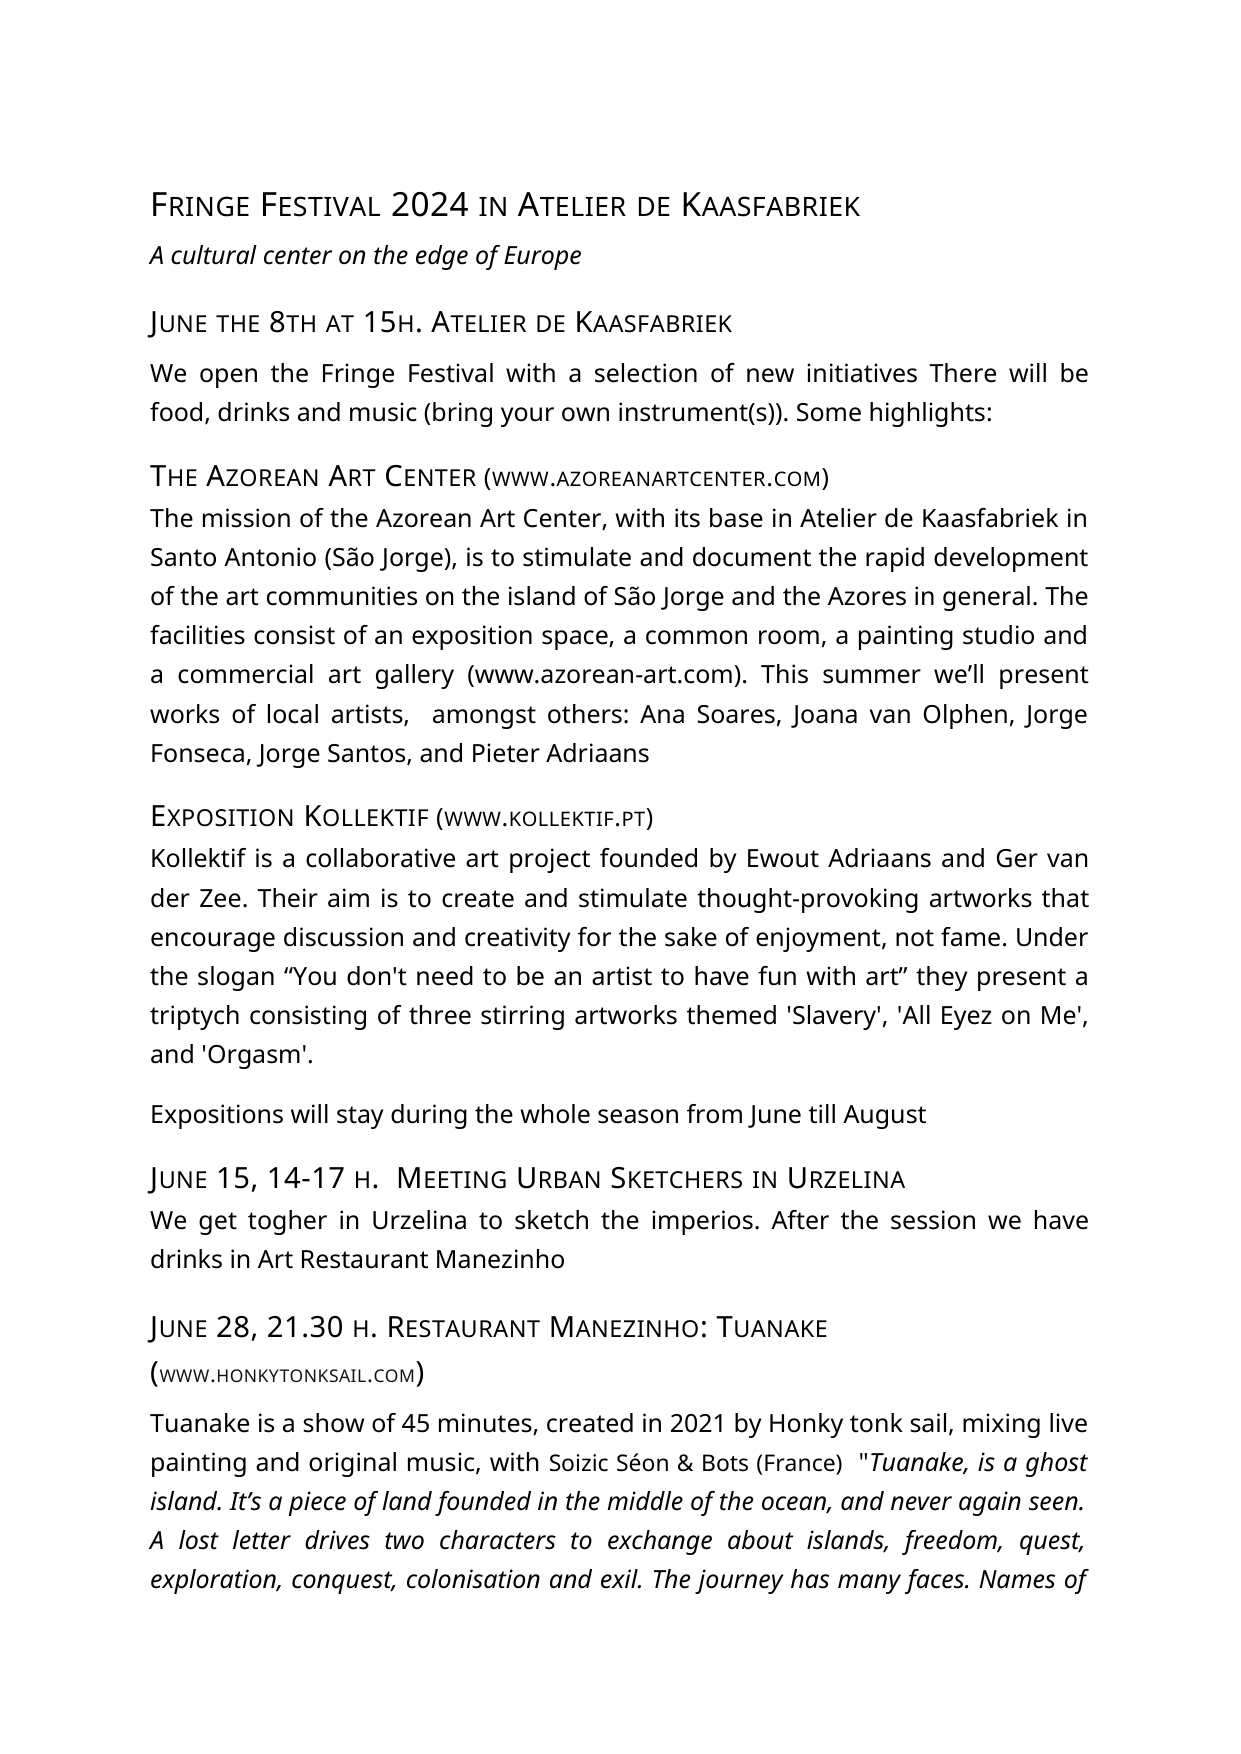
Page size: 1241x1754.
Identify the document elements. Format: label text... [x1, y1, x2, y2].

subtitle Exposition Kollektif (www.kollektif.pt) [150, 796, 1090, 835]
subtitle June the 8th at 15h. Atelier de Kaasfabriek [150, 302, 1090, 341]
text We get togher in Urzelina to sketch the imperios. After the session we have drinks in Art Restaurant Manezinho [150, 1203, 1090, 1276]
subtitle June 28, 21.30 h. Restaurant Manezinho: Tuanake (www.honkytonksail.com) [150, 1306, 1090, 1391]
text We open the Fringe Festival with a selection of new initiatives There will be food, drinks and music (bring your own instrument(s)). Some highlights: [150, 356, 1090, 429]
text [150, 1406, 1090, 1596]
text The mission of the Azorean Art Center, with its base in Atelier de Kaasfabriek in Santo Antonio (São Jorge), is to stimulate and document the rapid development of the art communities on the island of São Jorge and the Azores in general. The facilities consist of an exposition space, a common room, a painting studio and a commercial art gallery (www.azorean-art.com). This summer we’ll present works of local artists, amongst others: Ana Soares, Joana van Olphen, Jorge Fonseca, Jorge Santos, and Pieter Adriaans [150, 501, 1090, 769]
subtitle The Azorean Art Center (www.azoreanartcenter.com) [150, 455, 1090, 494]
text Expositions will stay during the whole season from June till August [150, 1097, 1090, 1131]
subtitle June 15, 14-17 h. Meeting Urban Sketchers in Urzelina [150, 1157, 1090, 1197]
subtitle Fringe Festival 2024 in Atelier de Kaasfabriek [150, 181, 1090, 227]
text Kollektif is a collaborative art project founded by Ewout Adriaans and Ger van der Zee. Their aim is to create and stimulate thought-provoking artworks that encourage discussion and creativity for the sake of enjoyment, not fame. Under the slogan “You don't need to be an artist to have fun with art” they present a triptych consisting of three stirring artworks themed 'Slavery', 'All Eyez on Me', and 'Orgasm'. [150, 841, 1090, 1071]
text A cultural center on the edge of Europe [150, 238, 1090, 272]
